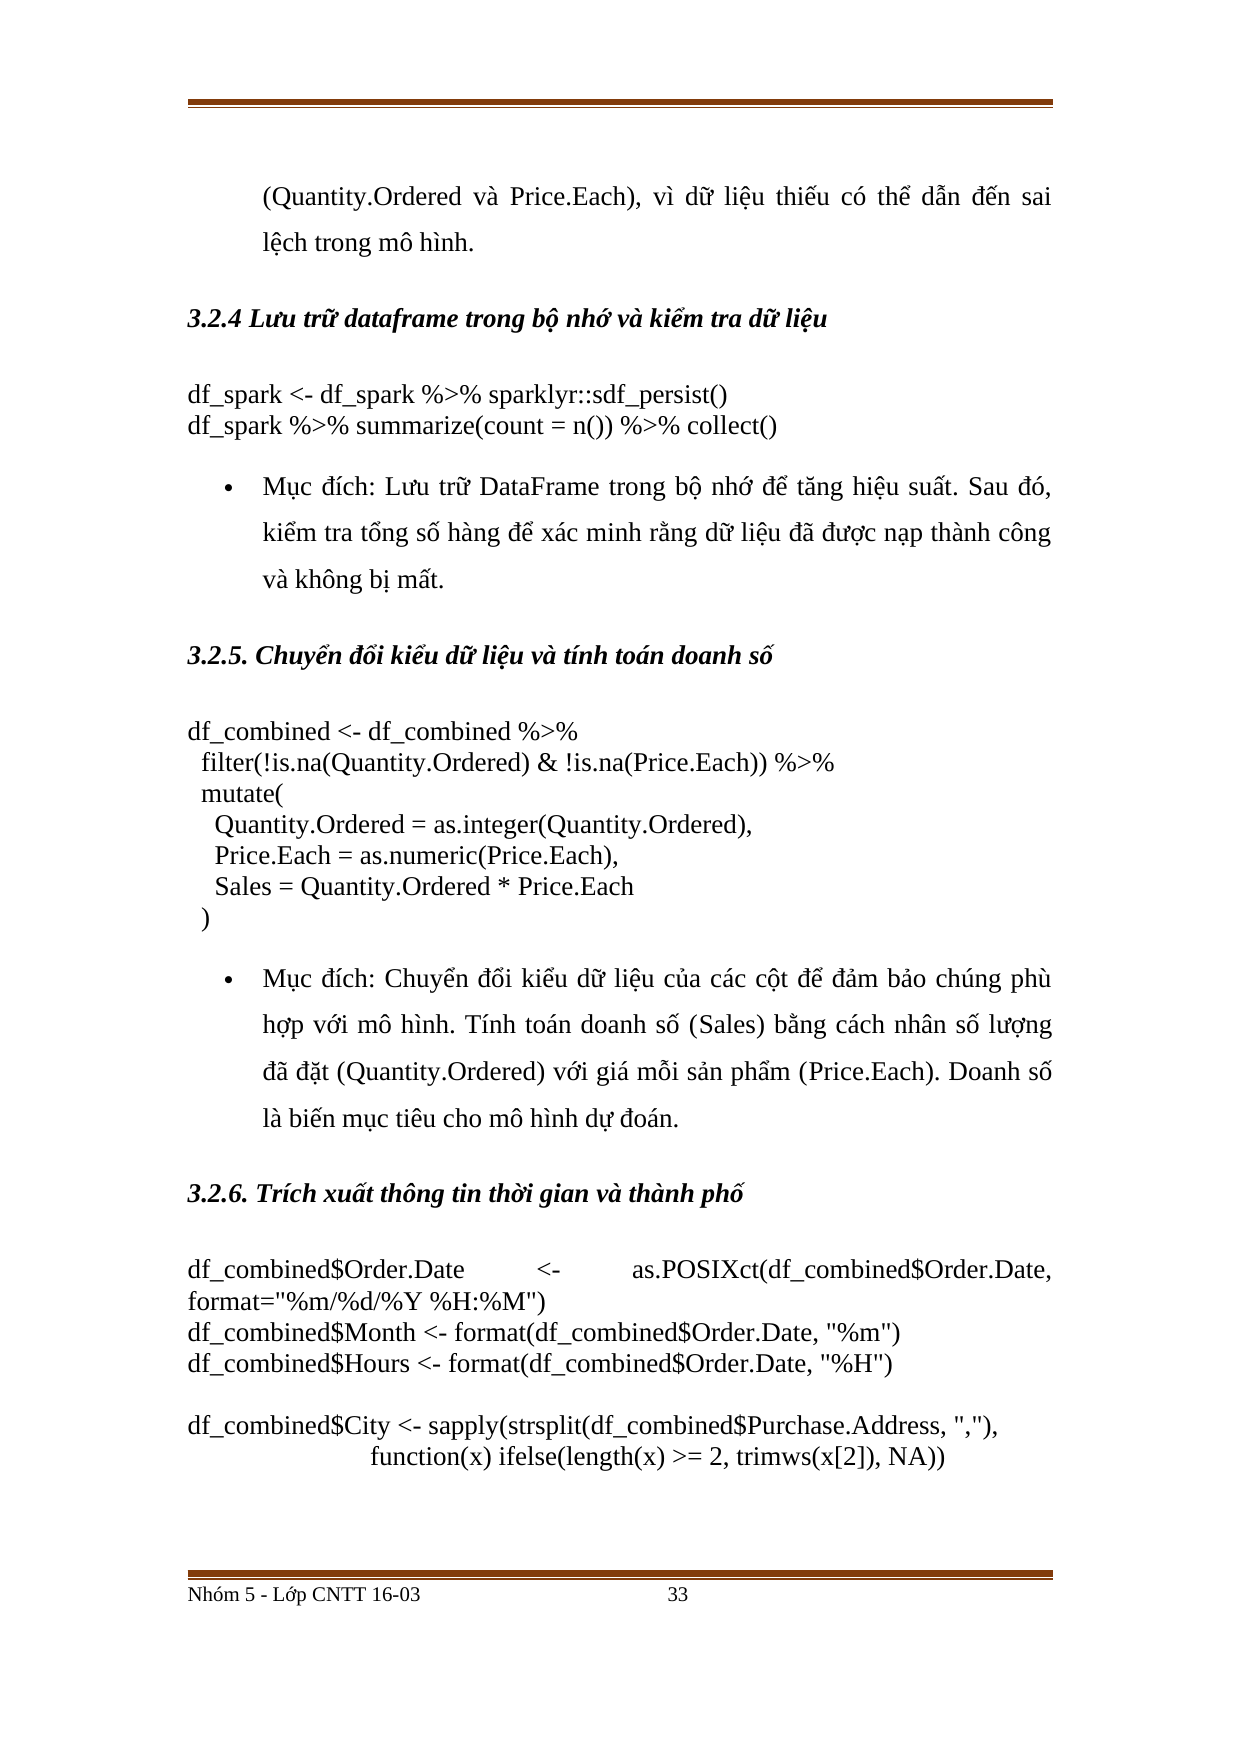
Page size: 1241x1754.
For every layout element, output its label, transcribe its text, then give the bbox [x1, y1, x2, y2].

text df_spark %>% summarize(count = n()) %>% collect() [187, 409, 1053, 440]
list Mục đích: Lưu trữ DataFrame trong bộ nhớ để tăng hiệu suất. Sau đó, kiểm tra tổng số hàng để xác minh rằng dữ liệu đã được nạp thành công và không bị mất. [225, 469, 1053, 594]
text Quantity.Ordered = as.integer(Quantity.Ordered), [187, 808, 1053, 839]
text ) [187, 901, 1053, 933]
subtitle 3.2.5. Chuyển đổi kiểu dữ liệu và tính toán doanh số [187, 639, 1053, 670]
text df_combined <- df_combined %>% [187, 714, 1053, 746]
subtitle 3.2.6. Trích xuất thông tin thời gian và thành phố [187, 1178, 1053, 1209]
text filter(!is.na(Quantity.Ordered) & !is.na(Price.Each)) %>% [187, 746, 1053, 777]
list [225, 180, 1053, 258]
text function(x) ifelse(length(x) >= 2, trimws(x[2]), NA)) [187, 1440, 1053, 1471]
text Sales = Quantity.Ordered * Price.Each [187, 870, 1053, 901]
text df_combined$Order.Date <- as.POSIXct(df_combined$Order.Date, format="%m/%d/%Y %H:%M") [187, 1253, 1053, 1316]
text mutate( [187, 777, 1053, 808]
text df_combined$Month <- format(df_combined$Order.Date, "%m") [187, 1316, 1053, 1347]
text Price.Each = as.numeric(Price.Each), [187, 839, 1053, 870]
text df_spark <- df_spark %>% sparklyr::sdf_persist() [187, 378, 1053, 409]
text df_combined$City <- sapply(strsplit(df_combined$Purchase.Address, ","), [187, 1409, 1053, 1440]
list Mục đích: Chuyển đổi kiểu dữ liệu của các cột để đảm bảo chúng phù hợp với mô hình. Tính toán doanh số (Sales) bằng cách nhân số lượng đã đặt (Quantity.Ordered) với giá mỗi sản phẩm (Price.Each). Doanh số là biến mục tiêu cho mô hình dự đoán. [225, 962, 1053, 1133]
text df_combined$Hours <- format(df_combined$Order.Date, "%H") [187, 1347, 1053, 1378]
subtitle 3.2.4 Lưu trữ dataframe trong bộ nhớ và kiểm tra dữ liệu [187, 302, 1053, 333]
